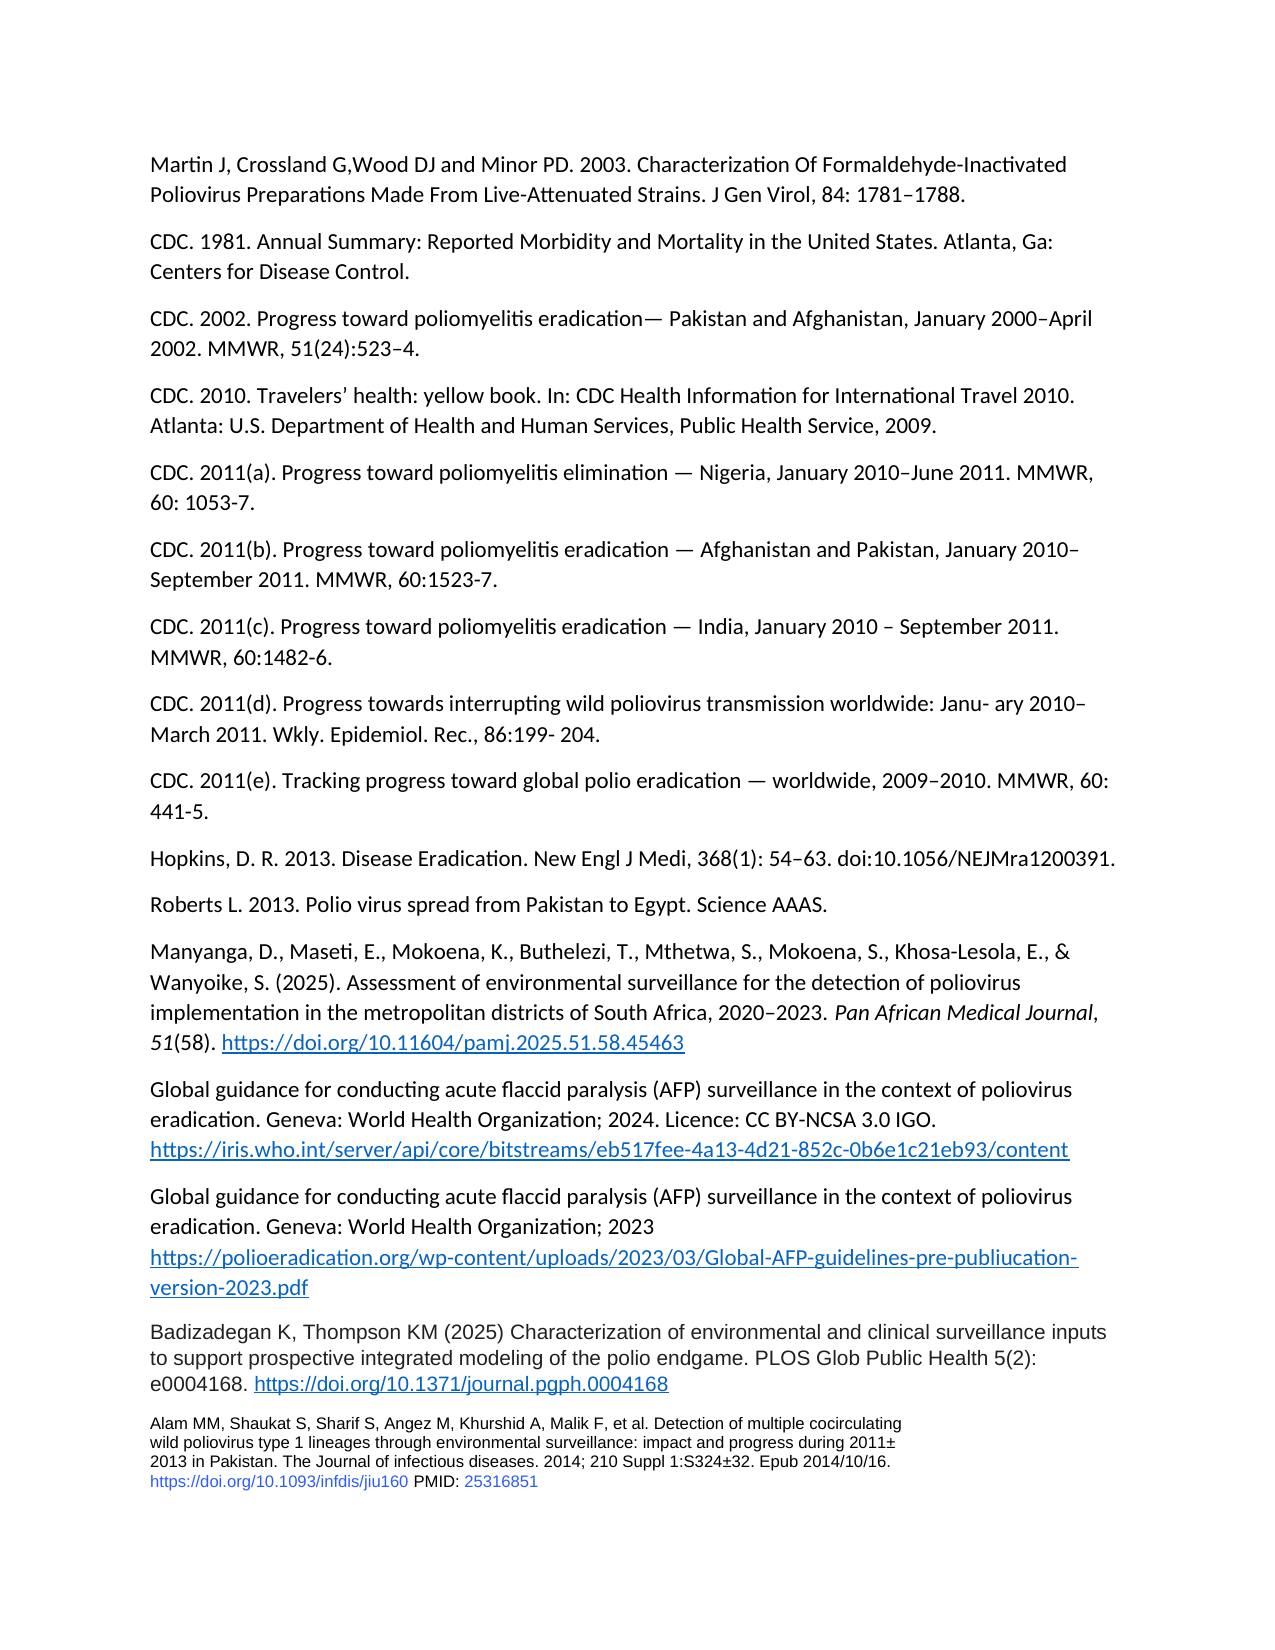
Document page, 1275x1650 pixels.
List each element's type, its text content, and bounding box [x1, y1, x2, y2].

text Roberts L. 2013. Polio virus spread from Pakistan to Egypt. Science AAAS. [150, 891, 1125, 919]
text CDC. 1981. Annual Summary: Reported Morbidity and Mortality in the United States. Atlanta, Ga: Centers for Disease Control. [150, 227, 1125, 285]
text Manyanga, D., Maseti, E., Mokoena, K., Buthelezi, T., Mthetwa, S., Mokoena, S., Khosa-Lesola, E., & Wanyoike, S. (2025). Assessment of environmental surveillance for the detection of poliovirus implementation in the metropolitan districts of South Africa, 2020–2023. Pan African Medical Journal, 51(58). https://doi.org/10.11604/pamj.2025.51.58.45463 [150, 937, 1125, 1056]
text 2013 in Pakistan. The Journal of infectious diseases. 2014; 210 Suppl 1:S324±32. Epub 2014/10/16. [150, 1452, 1125, 1471]
text CDC. 2011(d). Progress towards interrupting wild poliovirus transmission worldwide: Janu- ary 2010–March 2011. Wkly. Epidemiol. Rec., 86:199- 204. [150, 689, 1125, 748]
text Alam MM, Shaukat S, Sharif S, Angez M, Khurshid A, Malik F, et al. Detection of multiple cocirculating [150, 1414, 1125, 1433]
text CDC. 2002. Progress toward poliomyelitis eradication— Pakistan and Afghanistan, January 2000–April 2002. MMWR, 51(24):523–4. [150, 304, 1125, 362]
text wild poliovirus type 1 lineages through environmental surveillance: impact and progress during 2011± [150, 1433, 1125, 1452]
text CDC. 2011(e). Tracking progress toward global polio eradication — worldwide, 2009–2010. MMWR, 60: 441-5. [150, 767, 1125, 825]
text CDC. 2011(c). Progress toward poliomyelitis eradication — India, January 2010 – September 2011. MMWR, 60:1482-6. [150, 612, 1125, 671]
text CDC. 2010. Travelers’ health: yellow book. In: CDC Health Information for International Travel 2010. Atlanta: U.S. Department of Health and Human Services, Public Health Service, 2009. [150, 381, 1125, 439]
text https://doi.org/10.1093/infdis/jiu160 PMID: 25316851 [150, 1471, 1125, 1491]
text CDC. 2011(a). Progress toward poliomyelitis elimination — Nigeria, January 2010–June 2011. MMWR, 60: 1053-7. [150, 458, 1125, 517]
text Global guidance for conducting acute flaccid paralysis (AFP) surveillance in the context of poliovirus eradication. Geneva: World Health Organization; 2023 https://polioeradication.org/wp-content/uploads/2023/03/Global-AFP-guidelines-pre-publiucation-version-2023.pdf [150, 1182, 1125, 1301]
text Badizadegan K, Thompson KM (2025) Characterization of environmental and clinical surveillance inputs to support prospective integrated modeling of the polio endgame. PLOS Glob Public Health 5(2): e0004168. https://doi.org/10.1371/journal.pgph.0004168 [150, 1320, 1125, 1395]
text CDC. 2011(b). Progress toward poliomyelitis eradication — Afghanistan and Pakistan, January 2010–September 2011. MMWR, 60:1523-7. [150, 535, 1125, 594]
text Martin J, Crossland G,Wood DJ and Minor PD. 2003. Characterization Of Formaldehyde-Inactivated Poliovirus Preparations Made From Live-Attenuated Strains. J Gen Virol, 84: 1781–1788. [150, 150, 1125, 208]
text Hopkins, D. R. 2013. Disease Eradication. New Engl J Medi, 368(1): 54–63. doi:10.1056/NEJMra1200391. [150, 844, 1125, 872]
text Global guidance for conducting acute flaccid paralysis (AFP) surveillance in the context of poliovirus eradication. Geneva: World Health Organization; 2024. Licence: CC BY-NCSA 3.0 IGO. https://iris.who.int/server/api/core/bitstreams/eb517fee-4a13-4d21-852c-0b6e1c21eb93/content [150, 1075, 1125, 1163]
